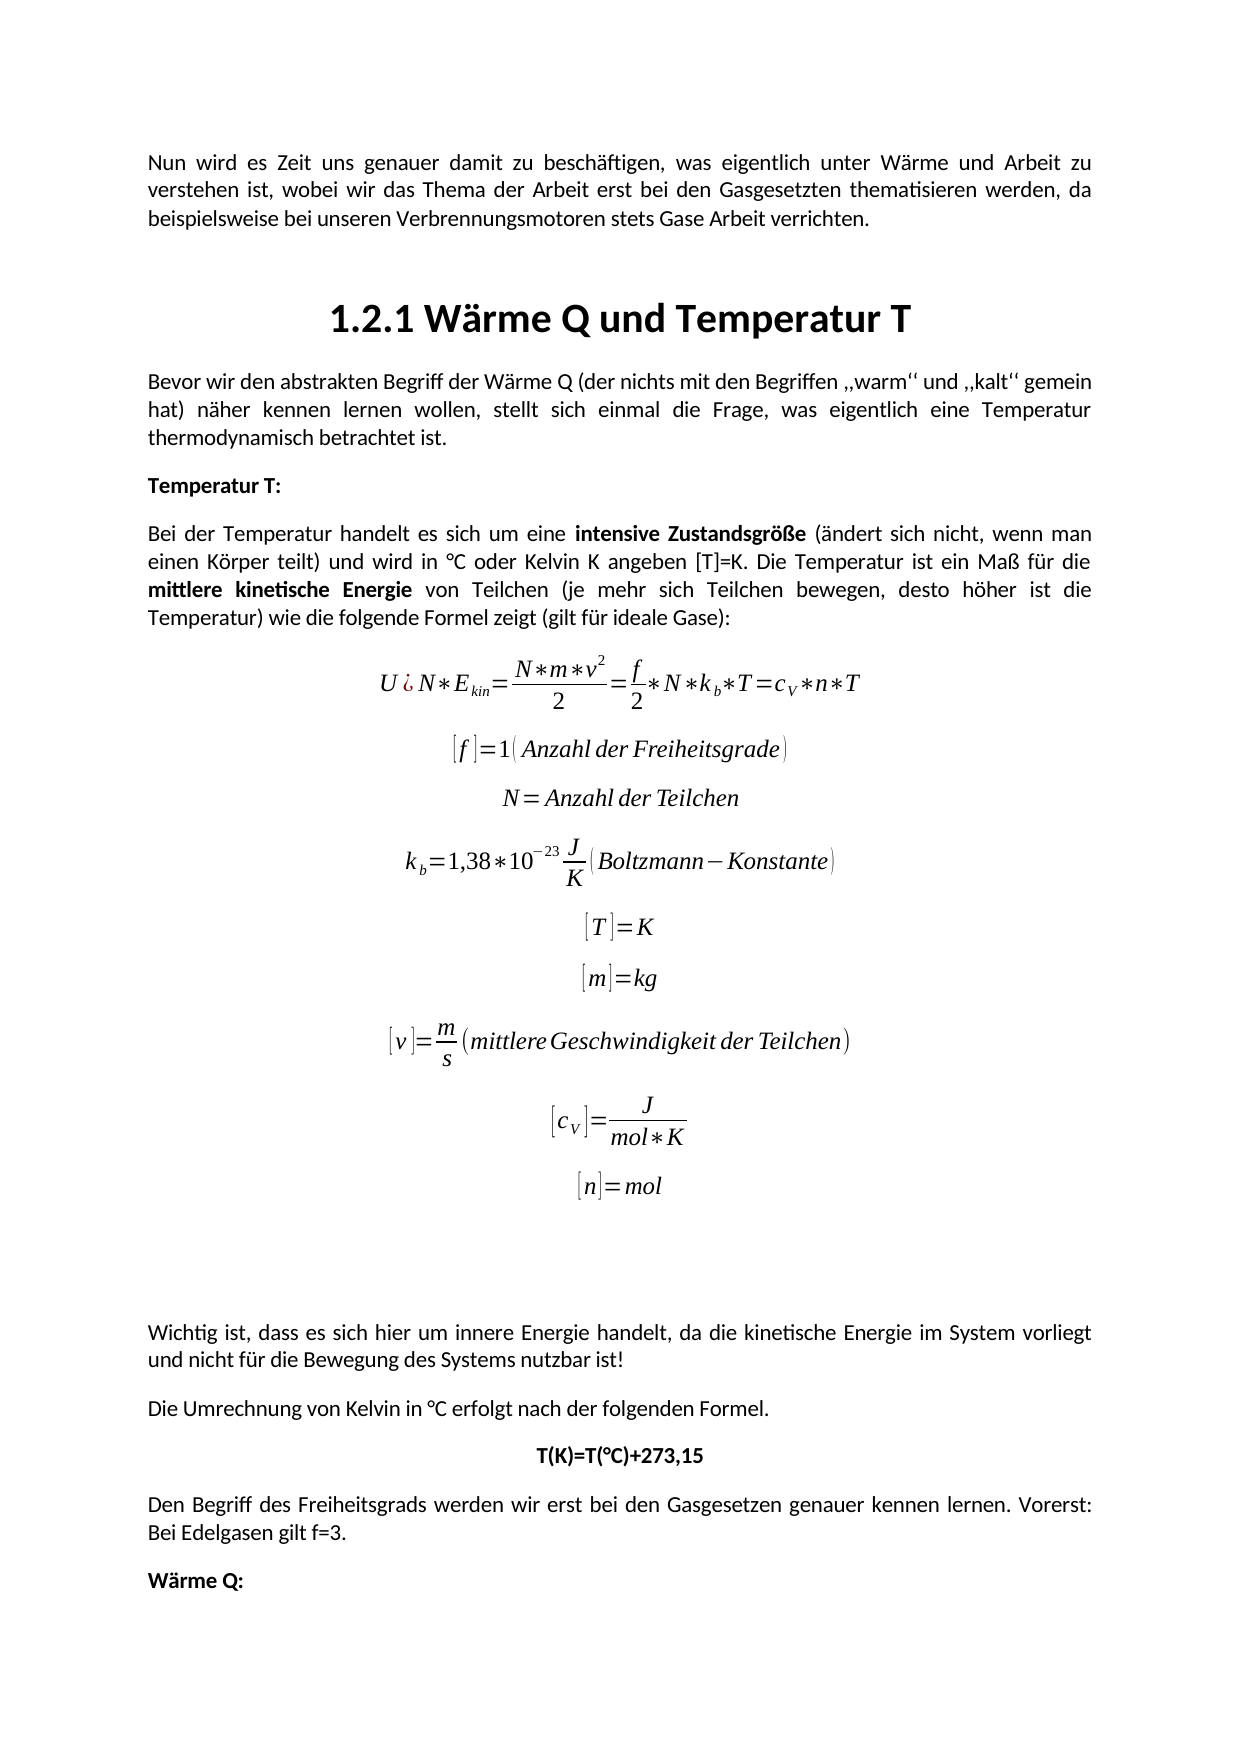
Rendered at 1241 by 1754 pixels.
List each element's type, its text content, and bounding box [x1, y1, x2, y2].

text Bevor wir den abstrakten Begriff der Wärme Q (der nichts mit den Begriffen ,,warm‘‘ und ,,kalt‘‘ gemein hat) näher kennen lernen wollen, stellt sich einmal die Frage, was eigentlich eine Temperatur thermodynamisch betrachtet ist. [148, 367, 1093, 451]
text Den Begriff des Freiheitsgrads werden wir erst bei den Gasgesetzen genauer kennen lernen. Vorerst: Bei Edelgasen gilt f=3. [148, 1490, 1093, 1546]
text Bei der Temperatur handelt es sich um eine intensive Zustandsgröße (ändert sich nicht, wenn man einen Körper teilt) und wird in °C oder Kelvin K angeben [T]=K. Die Temperatur ist ein Maß für die mittlere kinetische Energie von Teilchen (je mehr sich Teilchen bewegen, desto höher ist die Temperatur) wie die folgende Formel zeigt (gilt für ideale Gase): [148, 519, 1093, 631]
text Wichtig ist, dass es sich hier um innere Energie handelt, da die kinetische Energie im System vorliegt und nicht für die Bewegung des Systems nutzbar ist! [148, 1318, 1093, 1374]
text Nun wird es Zeit uns genauer damit zu beschäftigen, was eigentlich unter Wärme und Arbeit zu verstehen ist, wobei wir das Thema der Arbeit erst bei den Gasgesetzten thematisieren werden, da beispielsweise bei unseren Verbrennungsmotoren stets Gase Arbeit verrichten. [148, 148, 1093, 232]
text 1.2.1 Wärme Q und Temperatur T [148, 292, 1093, 343]
text Die Umrechnung von Kelvin in °C erfolgt nach der folgenden Formel. [148, 1394, 1093, 1422]
text T(K)=T(°C)+273,15 [148, 1442, 1093, 1470]
text Temperatur T: [148, 471, 1093, 499]
text Wärme Q: [148, 1566, 1093, 1594]
